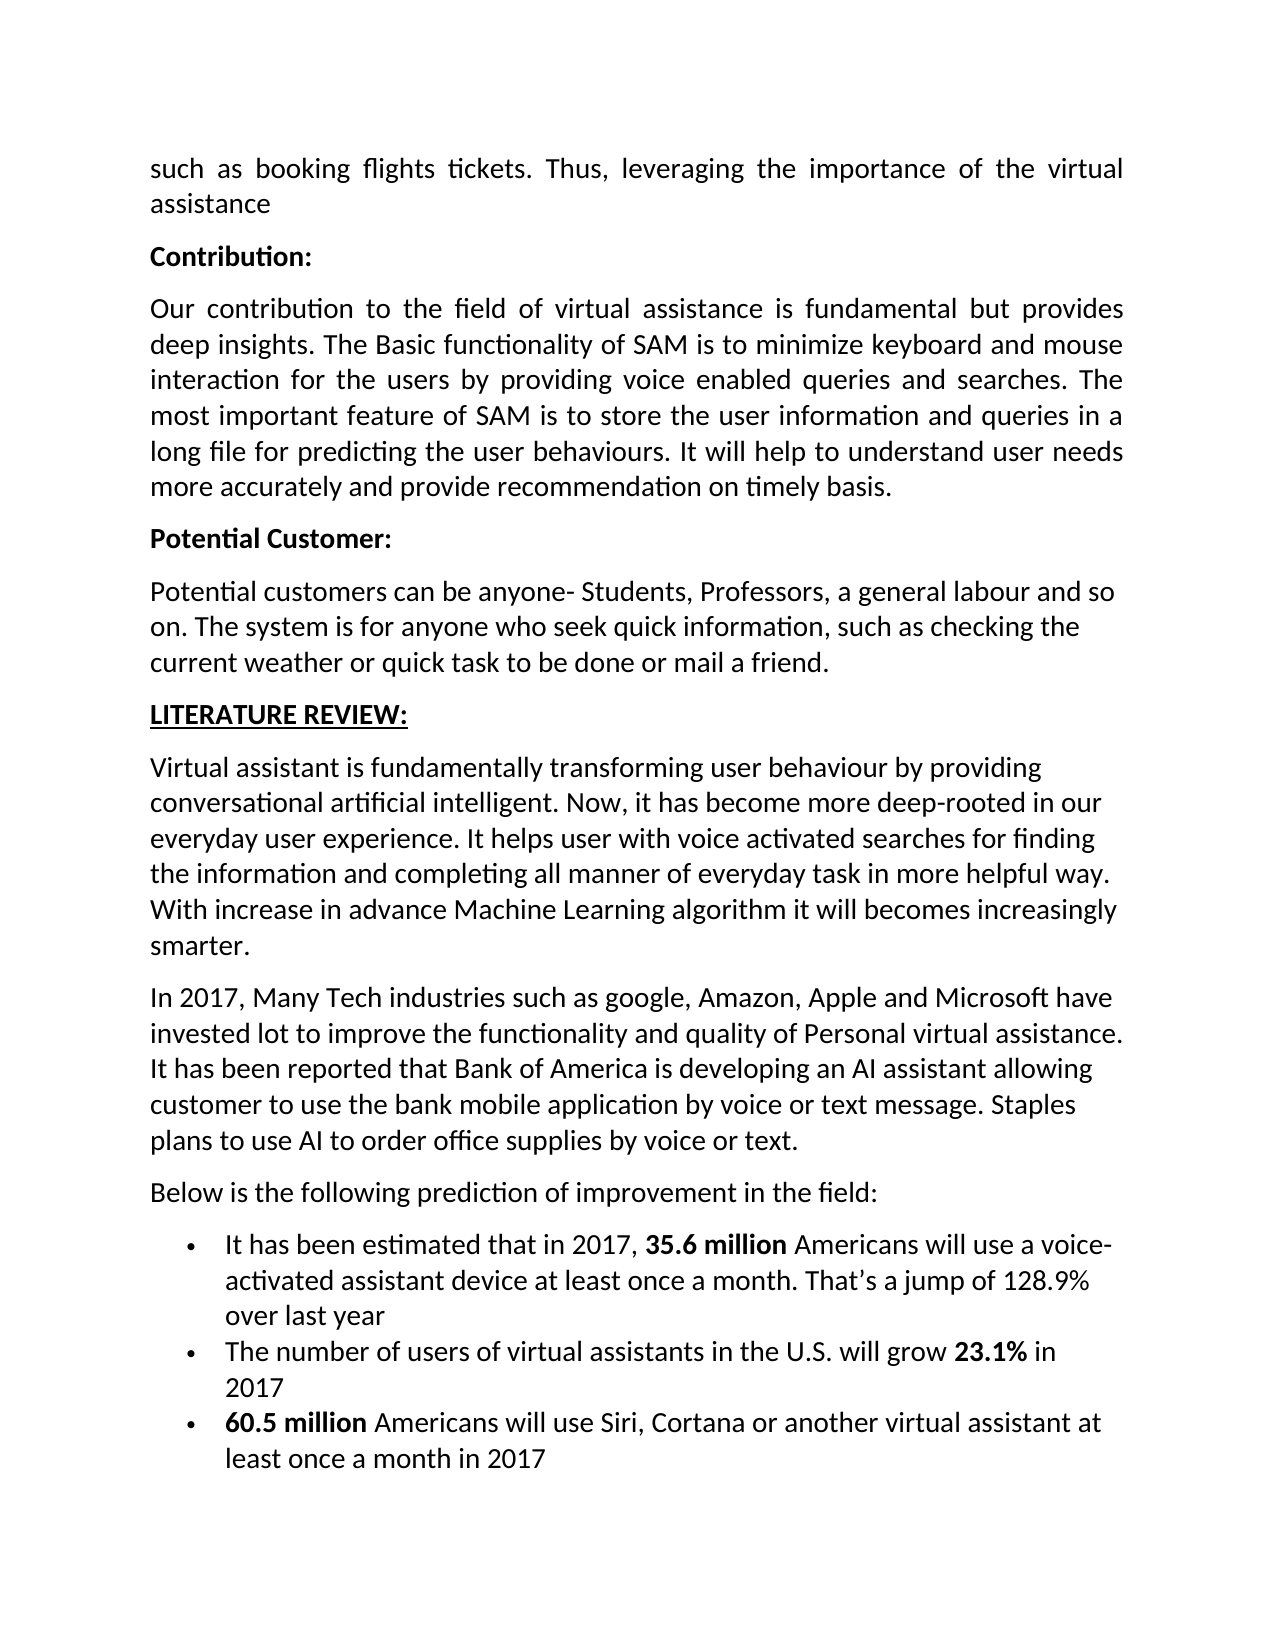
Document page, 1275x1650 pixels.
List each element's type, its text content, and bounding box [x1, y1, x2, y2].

text Potential customers can be anyone- Students, Professors, a general labour and so on. The system is for anyone who seek quick information, such as checking the current weather or quick task to be done or mail a friend. [150, 573, 1125, 680]
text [150, 150, 1125, 221]
text In 2017, Many Tech industries such as google, Amazon, Apple and Microsoft have invested lot to improve the functionality and quality of Personal virtual assistance. It has been reported that Bank of America is developing an AI assistant allowing customer to use the bank mobile application by voice or text message. Staples plans to use AI to order office supplies by voice or text. [150, 979, 1125, 1157]
list 60.5 million Americans will use Siri, Cortana or another virtual assistant at least once a month in 2017 [187, 1404, 1125, 1476]
text Below is the following prediction of improvement in the field: [150, 1174, 1125, 1209]
list It has been estimated that in 2017, 35.6 million Americans will use a voice-activated assistant device at least once a month. That’s a jump of 128.9% over last year [187, 1226, 1125, 1333]
text LITERATURE REVIEW: [150, 696, 1125, 732]
text Contribution: [150, 238, 1125, 273]
text Virtual assistant is fundamentally transforming user behaviour by providing conversational artificial intelligent. Now, it has become more deep-rooted in our everyday user experience. It helps user with voice activated searches for finding the information and completing all manner of everyday task in more helpful way. With increase in advance Machine Learning algorithm it will becomes increasingly smarter. [150, 749, 1125, 962]
text Potential Customer: [150, 521, 1125, 556]
text Our contribution to the field of virtual assistance is fundamental but provides deep insights. The Basic functionality of SAM is to minimize keyboard and mouse interaction for the users by providing voice enabled queries and searches. The most important feature of SAM is to store the user information and queries in a long file for predicting the user behaviours. It will help to understand user needs more accurately and provide recommendation on timely basis. [150, 290, 1125, 504]
list The number of users of virtual assistants in the U.S. will grow 23.1% in 2017 [187, 1333, 1125, 1404]
